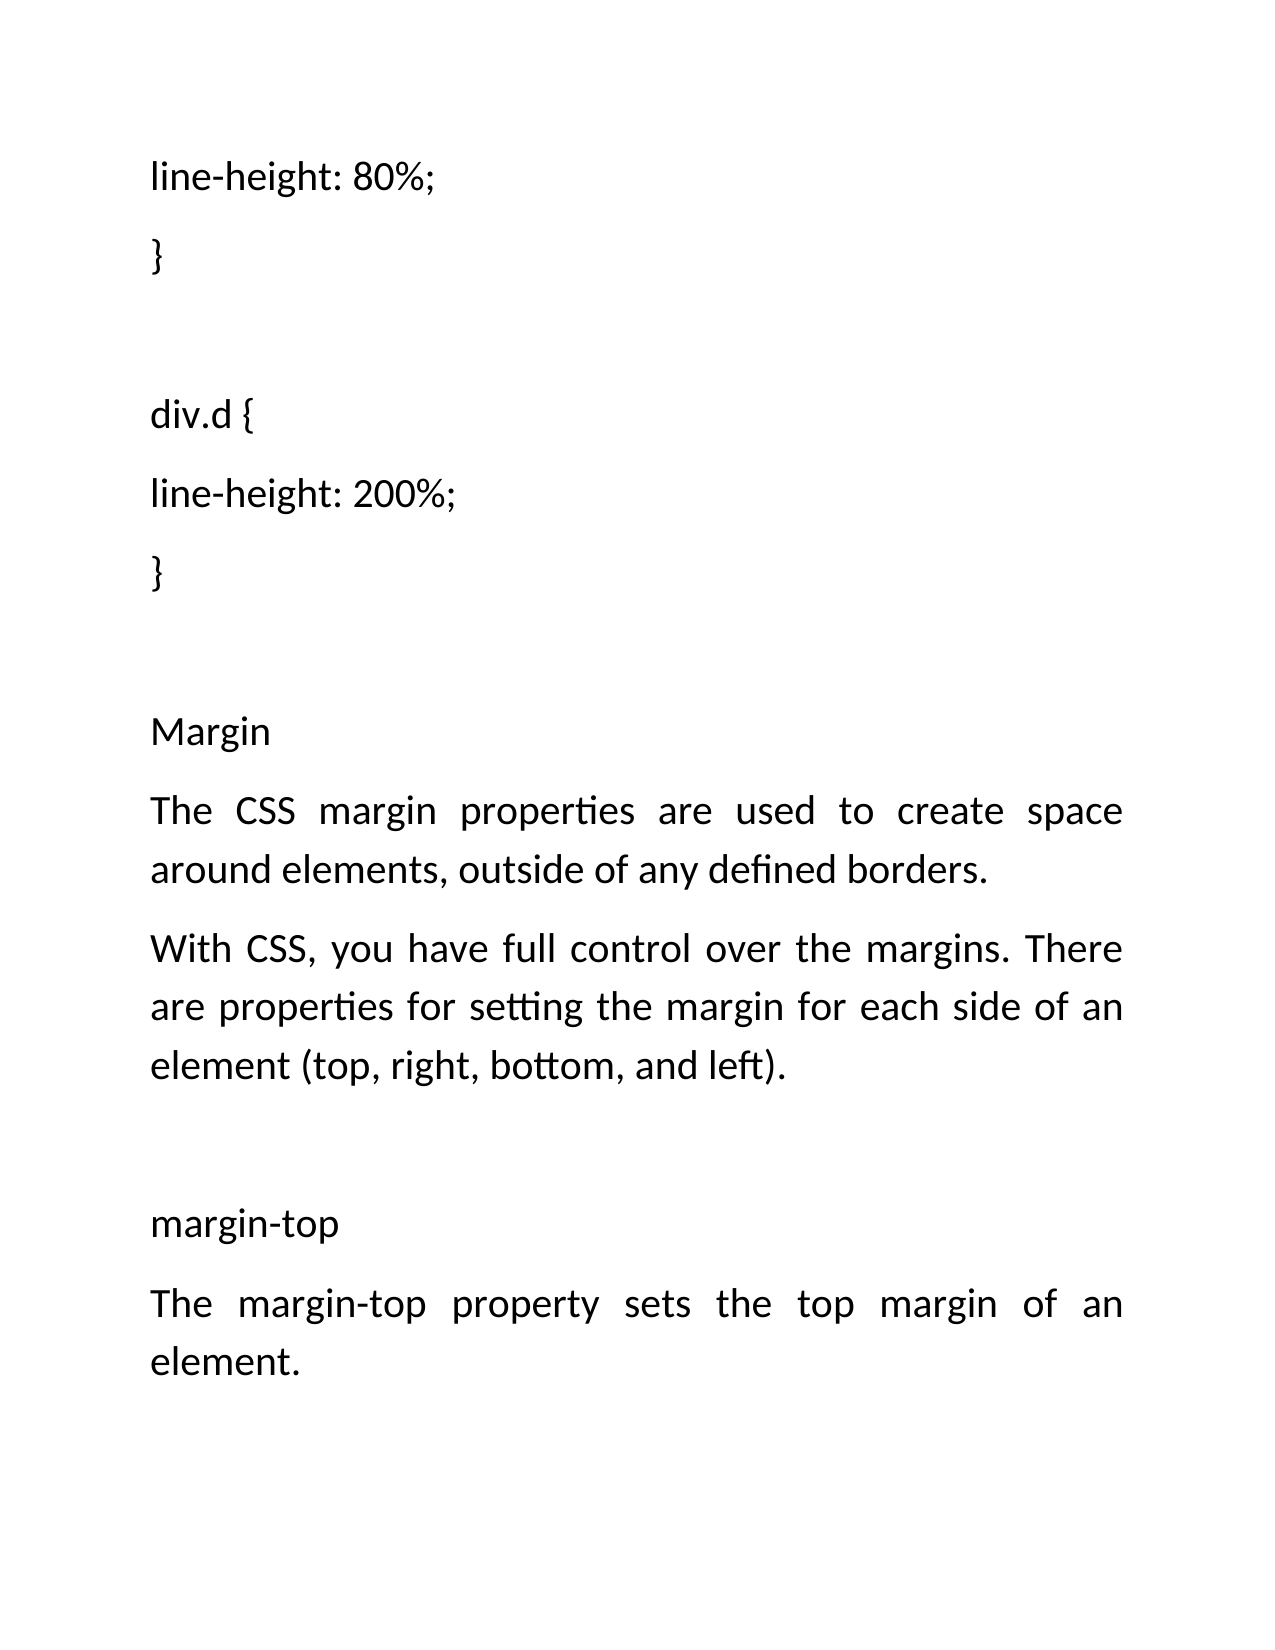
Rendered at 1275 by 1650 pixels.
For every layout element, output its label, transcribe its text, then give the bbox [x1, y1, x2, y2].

text With CSS, you have full control over the margins. There are properties for setting the margin for each side of an element (top, right, bottom, and left). [150, 922, 1125, 1089]
text div.d { [150, 388, 1125, 439]
text margin-top [150, 1197, 1125, 1248]
text line-height: 200%; [150, 467, 1125, 518]
text } [150, 546, 1125, 597]
text Margin [150, 705, 1125, 756]
text } [150, 229, 1125, 280]
text The CSS margin properties are used to create space around elements, outside of any defined borders. [150, 784, 1125, 893]
text line-height: 80%; [150, 150, 1125, 201]
text The margin-top property sets the top margin of an element. [150, 1277, 1125, 1386]
